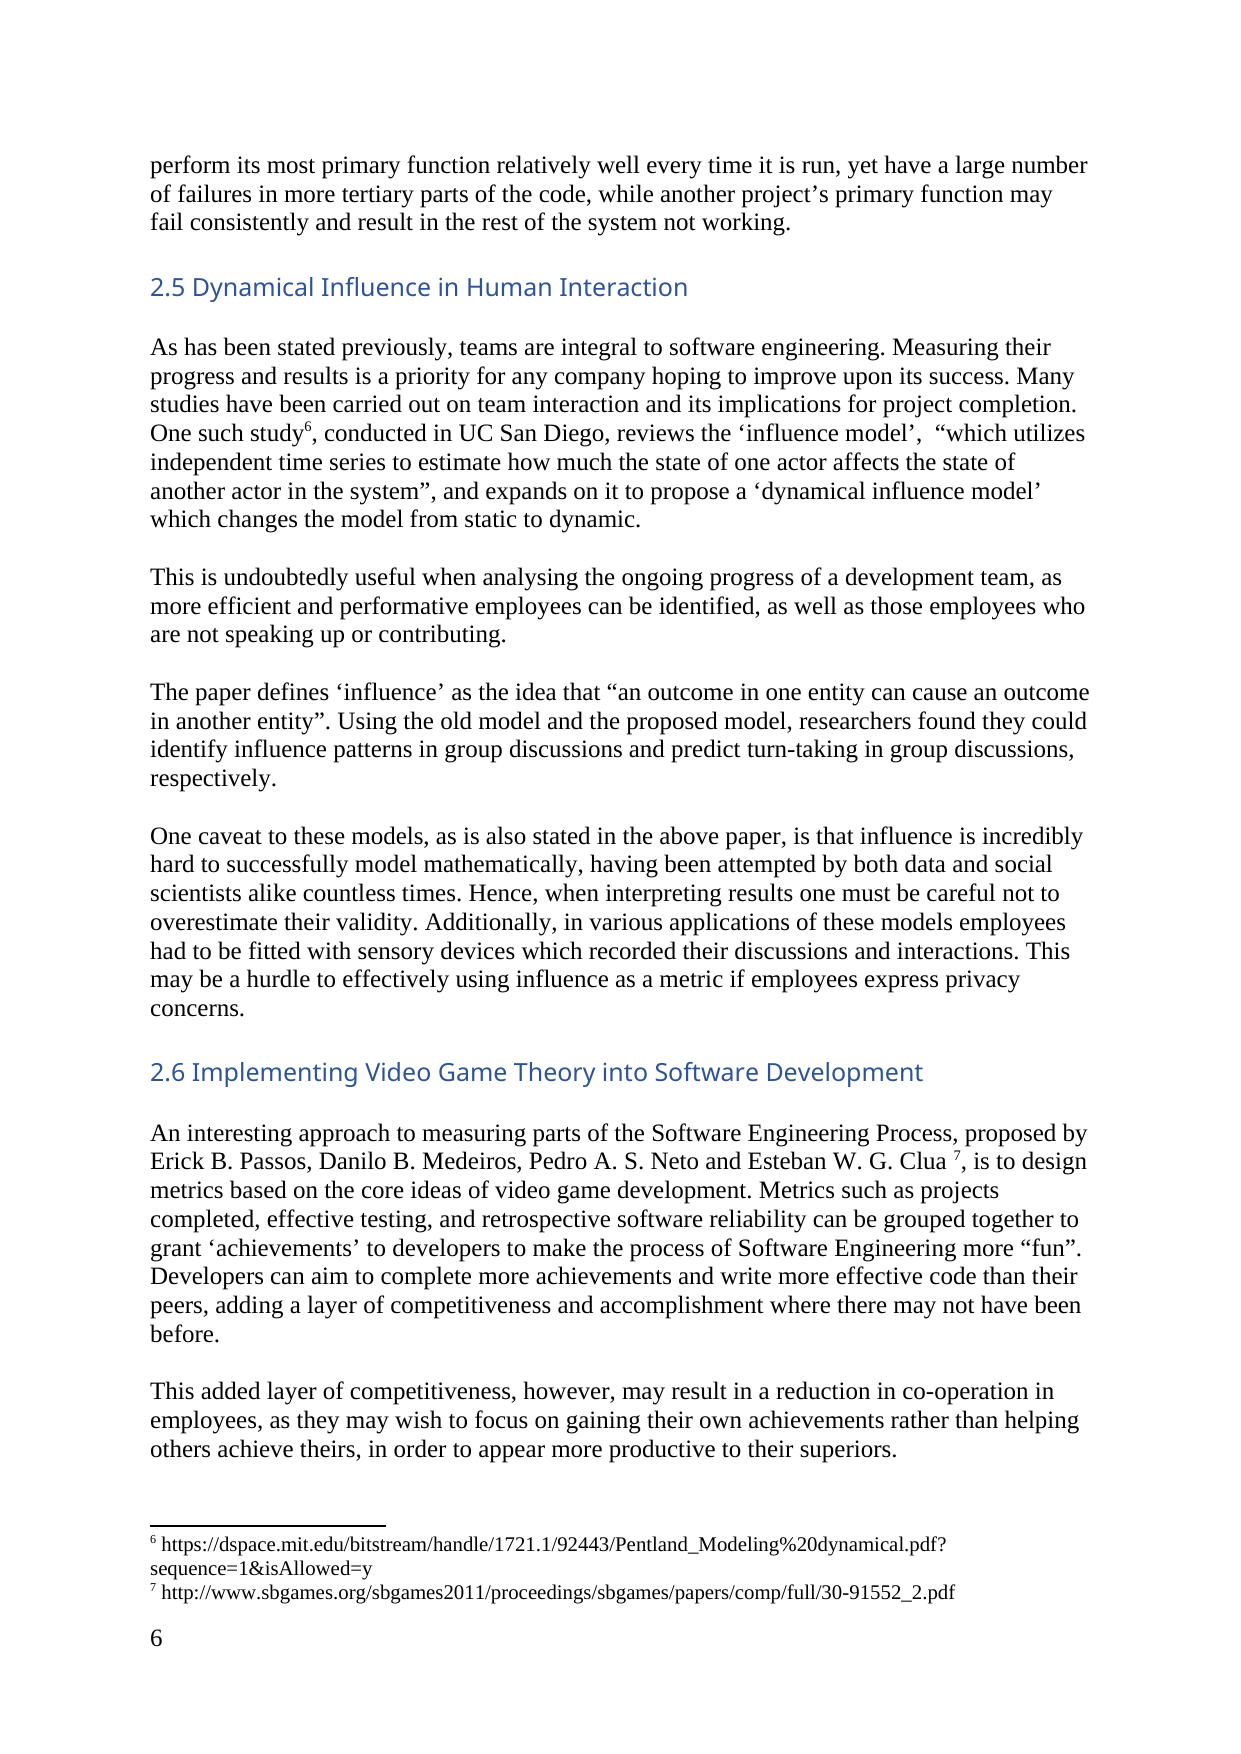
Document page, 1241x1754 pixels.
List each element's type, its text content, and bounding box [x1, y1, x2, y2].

text As has been stated previously, teams are integral to software engineering. Measuring their progress and results is a priority for any company hoping to improve upon its success. Many studies have been carried out on team interaction and its implications for project completion. One such study, conducted in UC San Diego, reviews the ‘influence model’, “which utilizes independent time series to estimate how much the state of one actor affects the state of another actor in the system”, and expands on it to propose a ‘dynamical influence model’ which changes the model from static to dynamic. [150, 332, 1090, 533]
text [150, 150, 1090, 236]
text This added layer of competitiveness, however, may result in a reduction in co-operation in employees, as they may wish to focus on gaining their own achievements rather than helping others achieve theirs, in order to appear more productive to their superiors. [150, 1376, 1090, 1463]
text An interesting approach to measuring parts of the Software Engineering Process, proposed by Erick B. Passos, Danilo B. Medeiros, Pedro A. S. Neto and Esteban W. G. Clua , is to design metrics based on the core ideas of video game development. Metrics such as projects completed, effective testing, and retrospective software reliability can be grouped together to grant ‘achievements’ to developers to make the process of Software Engineering more “fun”. Developers can aim to complete more achievements and write more effective code than their peers, adding a layer of competitiveness and accomplishment where there may not have been before. [150, 1118, 1090, 1348]
text This is undoubtedly useful when analysing the ongoing progress of a development team, as more efficient and performative employees can be identified, as well as those employees who are not speaking up or contributing. [150, 562, 1090, 648]
text The paper defines ‘influence’ as the idea that “an outcome in one entity can cause an outcome in another entity”. Using the old model and the proposed model, researchers found they could identify influence patterns in group discussions and predict turn-taking in group discussions, respectively. [150, 677, 1090, 792]
text One caveat to these models, as is also stated in the above paper, is that influence is incredibly hard to successfully model mathematically, having been attempted by both data and social scientists alike countless times. Hence, when interpreting results one must be careful not to overestimate their validity. Additionally, in various applications of these models employees had to be fitted with sensory devices which recorded their discussions and interactions. This may be a hurdle to effectively using influence as a metric if employees express privacy concerns. [150, 821, 1090, 1022]
subtitle 2.5 Dynamical Influence in Human Interaction [150, 269, 1090, 303]
subtitle 2.6 Implementing Video Game Theory into Software Development [150, 1055, 1090, 1089]
